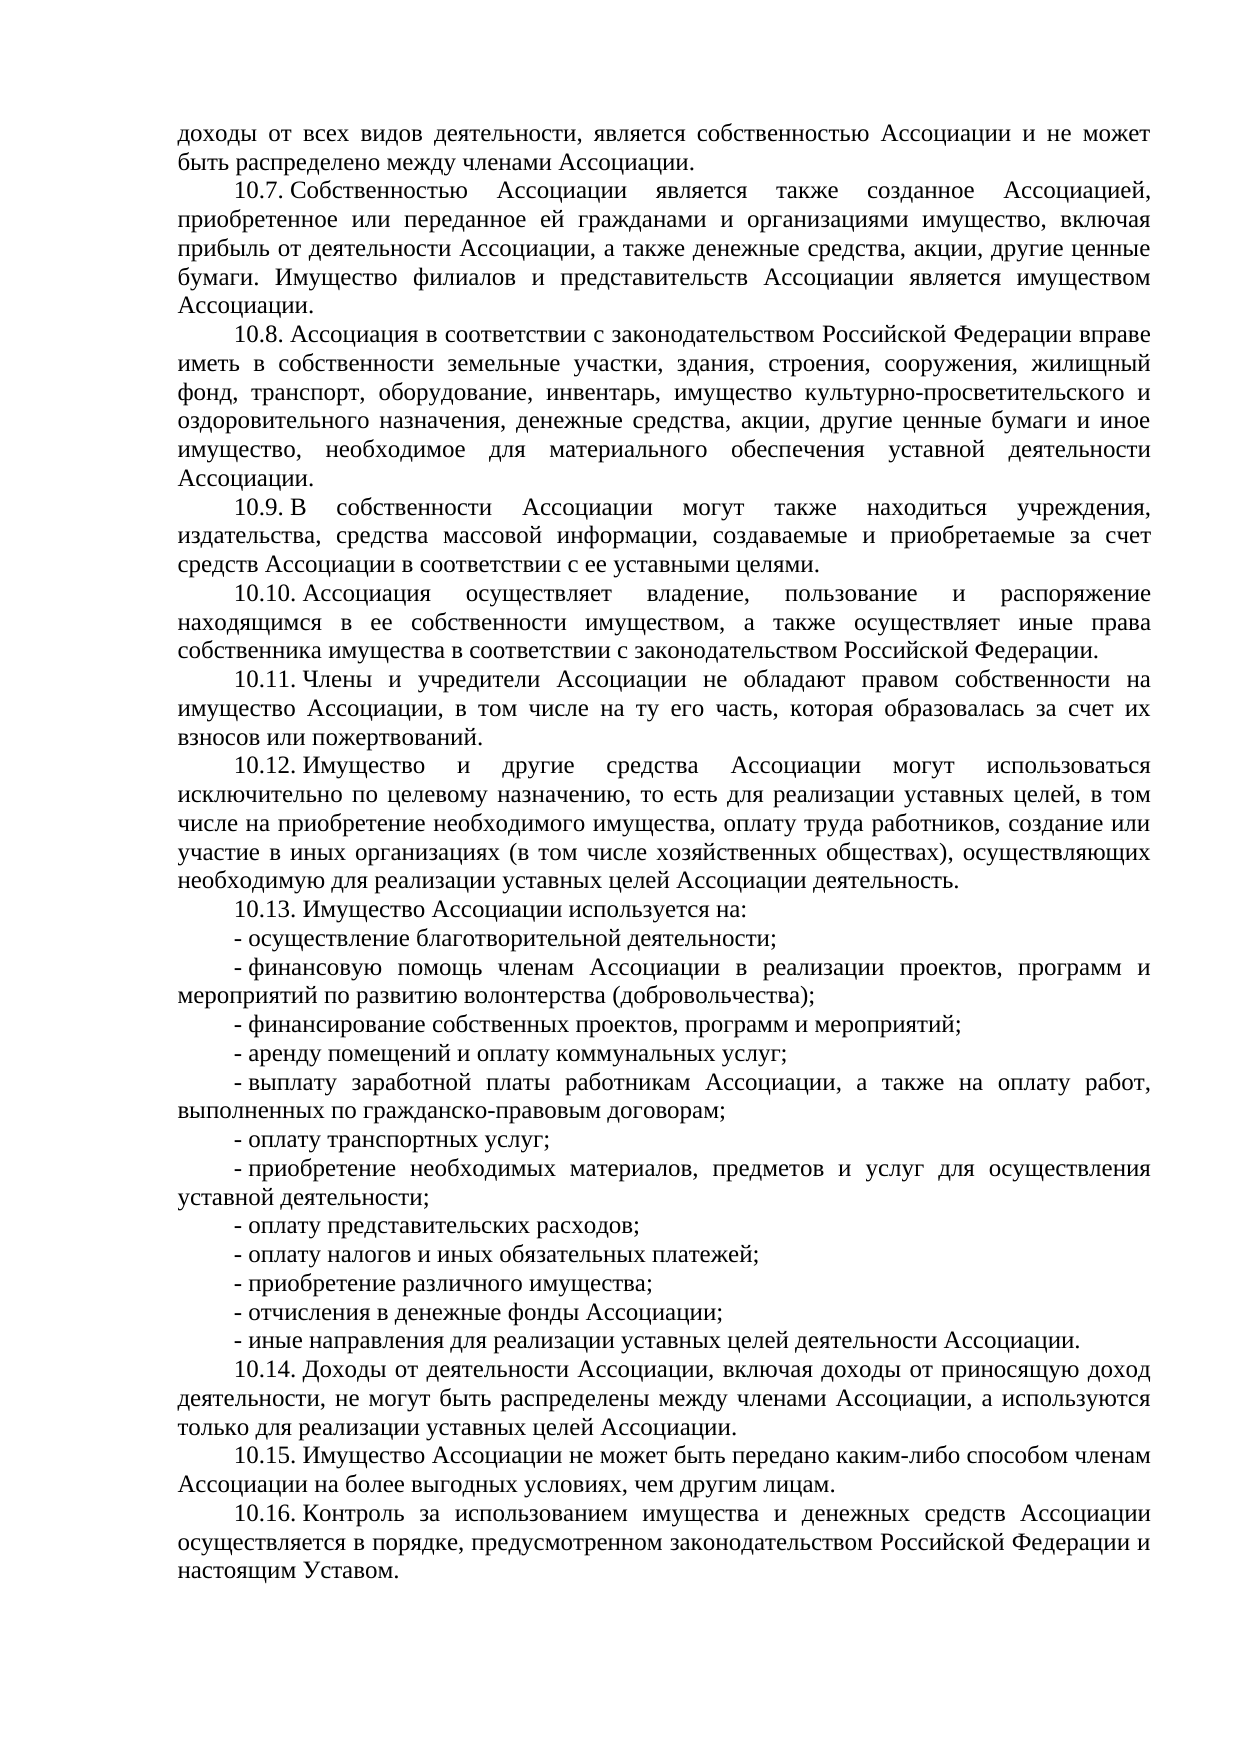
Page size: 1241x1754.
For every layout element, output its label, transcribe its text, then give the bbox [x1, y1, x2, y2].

text 10.8. Ассоциация в соответствии с законодательством Российской Федерации вправе иметь в собственности земельные участки, здания, строения, сооружения, жилищный фонд, транспорт, оборудование, инвентарь, имущество культурно-просветительского и оздоровительного назначения, денежные средства, акции, другие ценные бумаги и иное имущество, необходимое для материального обеспечения уставной деятельности Ассоциации. [177, 319, 1152, 492]
text - финансовую помощь членам Ассоциации в реализации проектов, программ и мероприятий по развитию волонтерства (добровольчества); [177, 952, 1152, 1009]
text - иные направления для реализации уставных целей деятельности Ассоциации. [177, 1326, 1152, 1354]
text - осуществление благотворительной деятельности; [177, 923, 1152, 952]
text - финансирование собственных проектов, программ и мероприятий; [177, 1009, 1152, 1038]
text - оплату транспортных услуг; [177, 1124, 1152, 1153]
text 10.11. Члены и учредители Ассоциации не обладают правом собственности на имущество Ассоциации, в том числе на ту его часть, которая образовалась за счет их взносов или пожертвований. [177, 664, 1152, 751]
text 10.12. Имущество и другие средства Ассоциации могут использоваться исключительно по целевому назначению, то есть для реализации уставных целей, в том числе на приобретение необходимого имущества, оплату труда работников, создание или участие в иных организациях (в том числе хозяйственных обществах), осуществляющих необходимую для реализации уставных целей Ассоциации деятельность. [177, 751, 1152, 894]
text 10.14. Доходы от деятельности Ассоциации, включая доходы от приносящую доход деятельности, не могут быть распределены между членами Ассоциации, а используются только для реализации уставных целей Ассоциации. [177, 1354, 1152, 1441]
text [177, 118, 1152, 176]
text 10.7. Собственностью Ассоциации является также созданное Ассоциацией, приобретенное или переданное ей гражданами и организациями имущество, включая прибыль от деятельности Ассоциации, а также денежные средства, акции, другие ценные бумаги. Имущество филиалов и представительств Ассоциации является имуществом Ассоциации. [177, 176, 1152, 319]
text - отчисления в денежные фонды Ассоциации; [177, 1297, 1152, 1326]
text 10.9. В собственности Ассоциации могут также находиться учреждения, издательства, средства массовой информации, создаваемые и приобретаемые за счет средств Ассоциации в соответствии с ее уставными целями. [177, 492, 1152, 578]
text - приобретение различного имущества; [177, 1268, 1152, 1297]
text 10.16. Контроль за использованием имущества и денежных средств Ассоциации осуществляется в порядке, предусмотренном законодательством Российской Федерации и настоящим Уставом. [177, 1498, 1152, 1584]
text 10.13. Имущество Ассоциации используется на: [177, 894, 1152, 923]
text - аренду помещений и оплату коммунальных услуг; [177, 1038, 1152, 1067]
text - оплату представительских расходов; [177, 1211, 1152, 1239]
text - приобретение необходимых материалов, предметов и услуг для осуществления уставной деятельности; [177, 1153, 1152, 1211]
text 10.10. Ассоциация осуществляет владение, пользование и распоряжение находящимся в ее собственности имуществом, а также осуществляет иные права собственника имущества в соответствии с законодательством Российской Федерации. [177, 578, 1152, 664]
text - выплату заработной платы работникам Ассоциации, а также на оплату работ, выполненных по гражданско-правовым договорам; [177, 1067, 1152, 1124]
text - оплату налогов и иных обязательных платежей; [177, 1239, 1152, 1268]
text 10.15. Имущество Ассоциации не может быть передано каким-либо способом членам Ассоциации на более выгодных условиях, чем другим лицам. [177, 1441, 1152, 1498]
